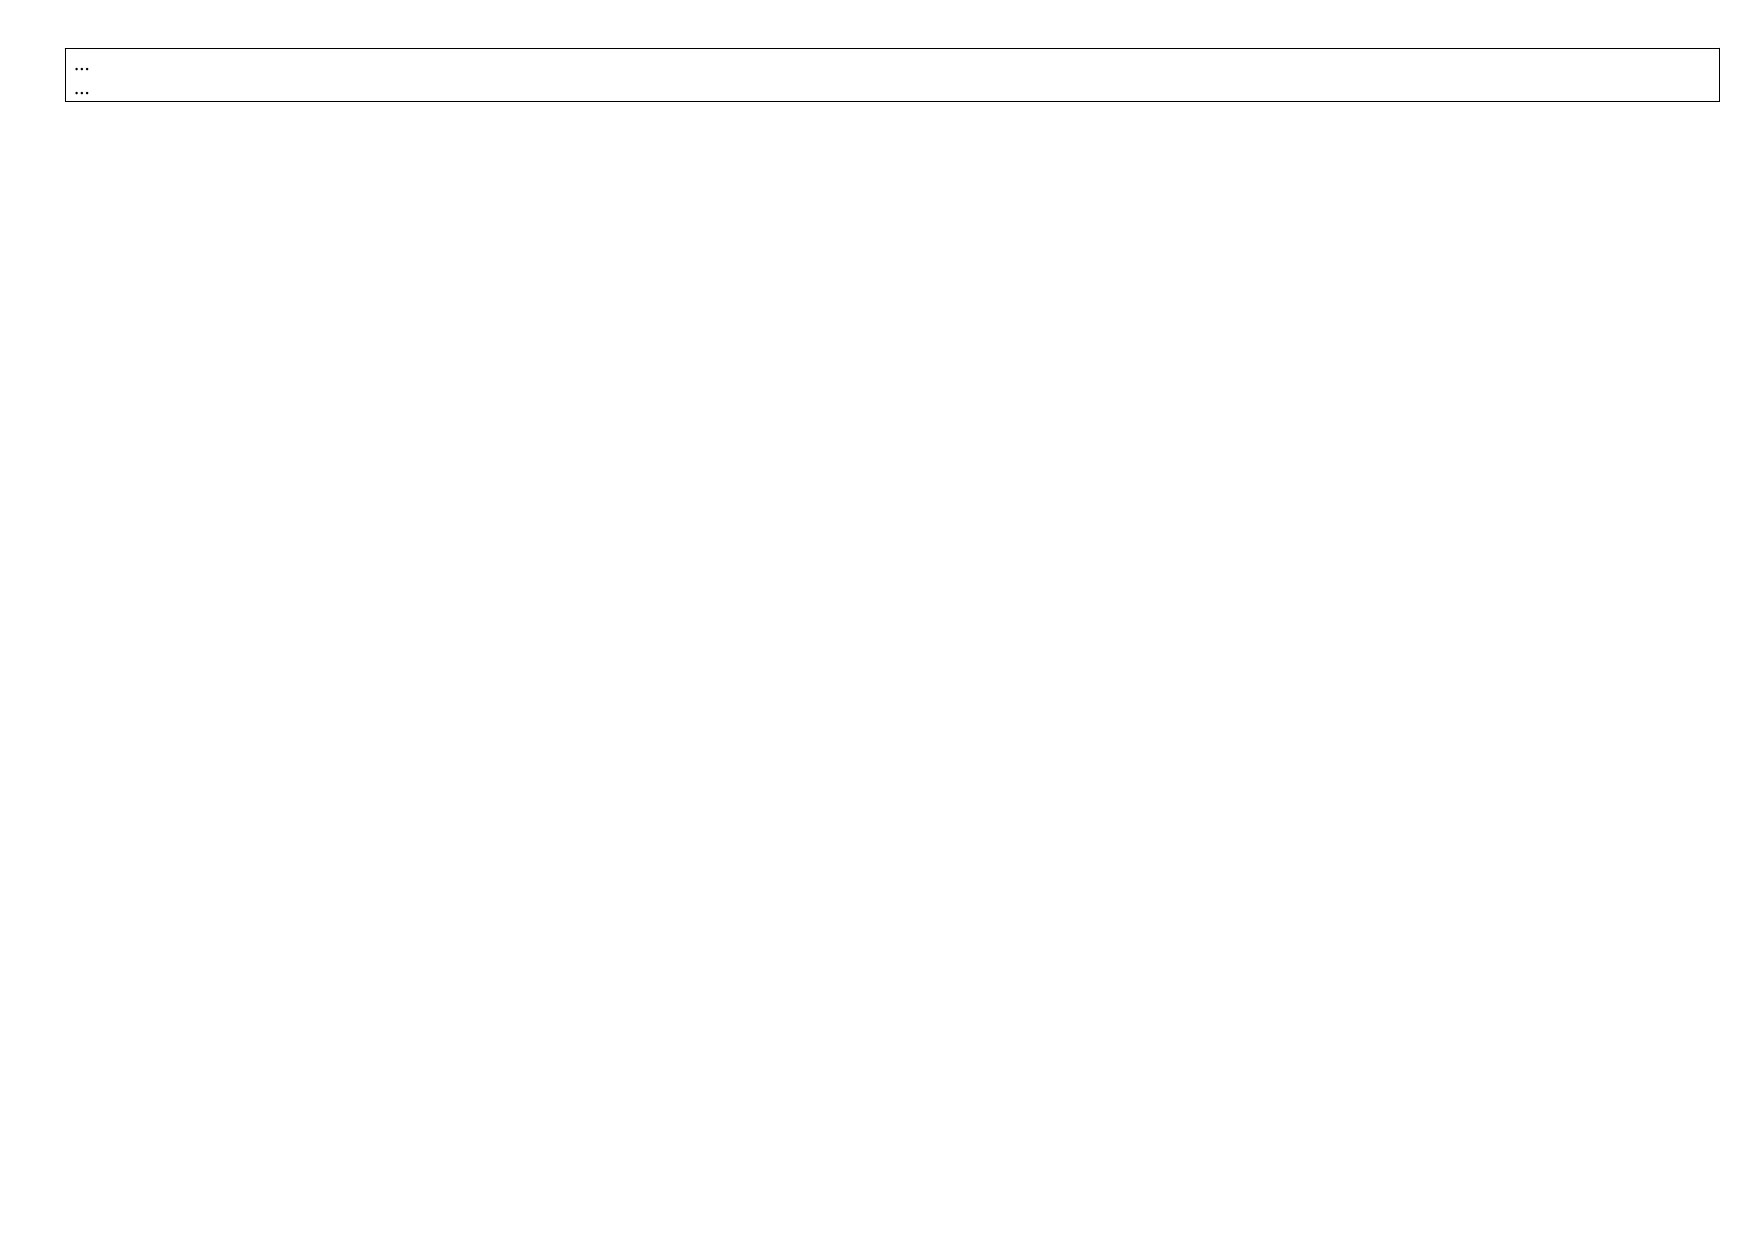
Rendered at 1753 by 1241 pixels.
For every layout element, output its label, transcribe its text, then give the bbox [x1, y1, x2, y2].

text ... [66, 71, 1719, 101]
text ... [66, 49, 1719, 71]
